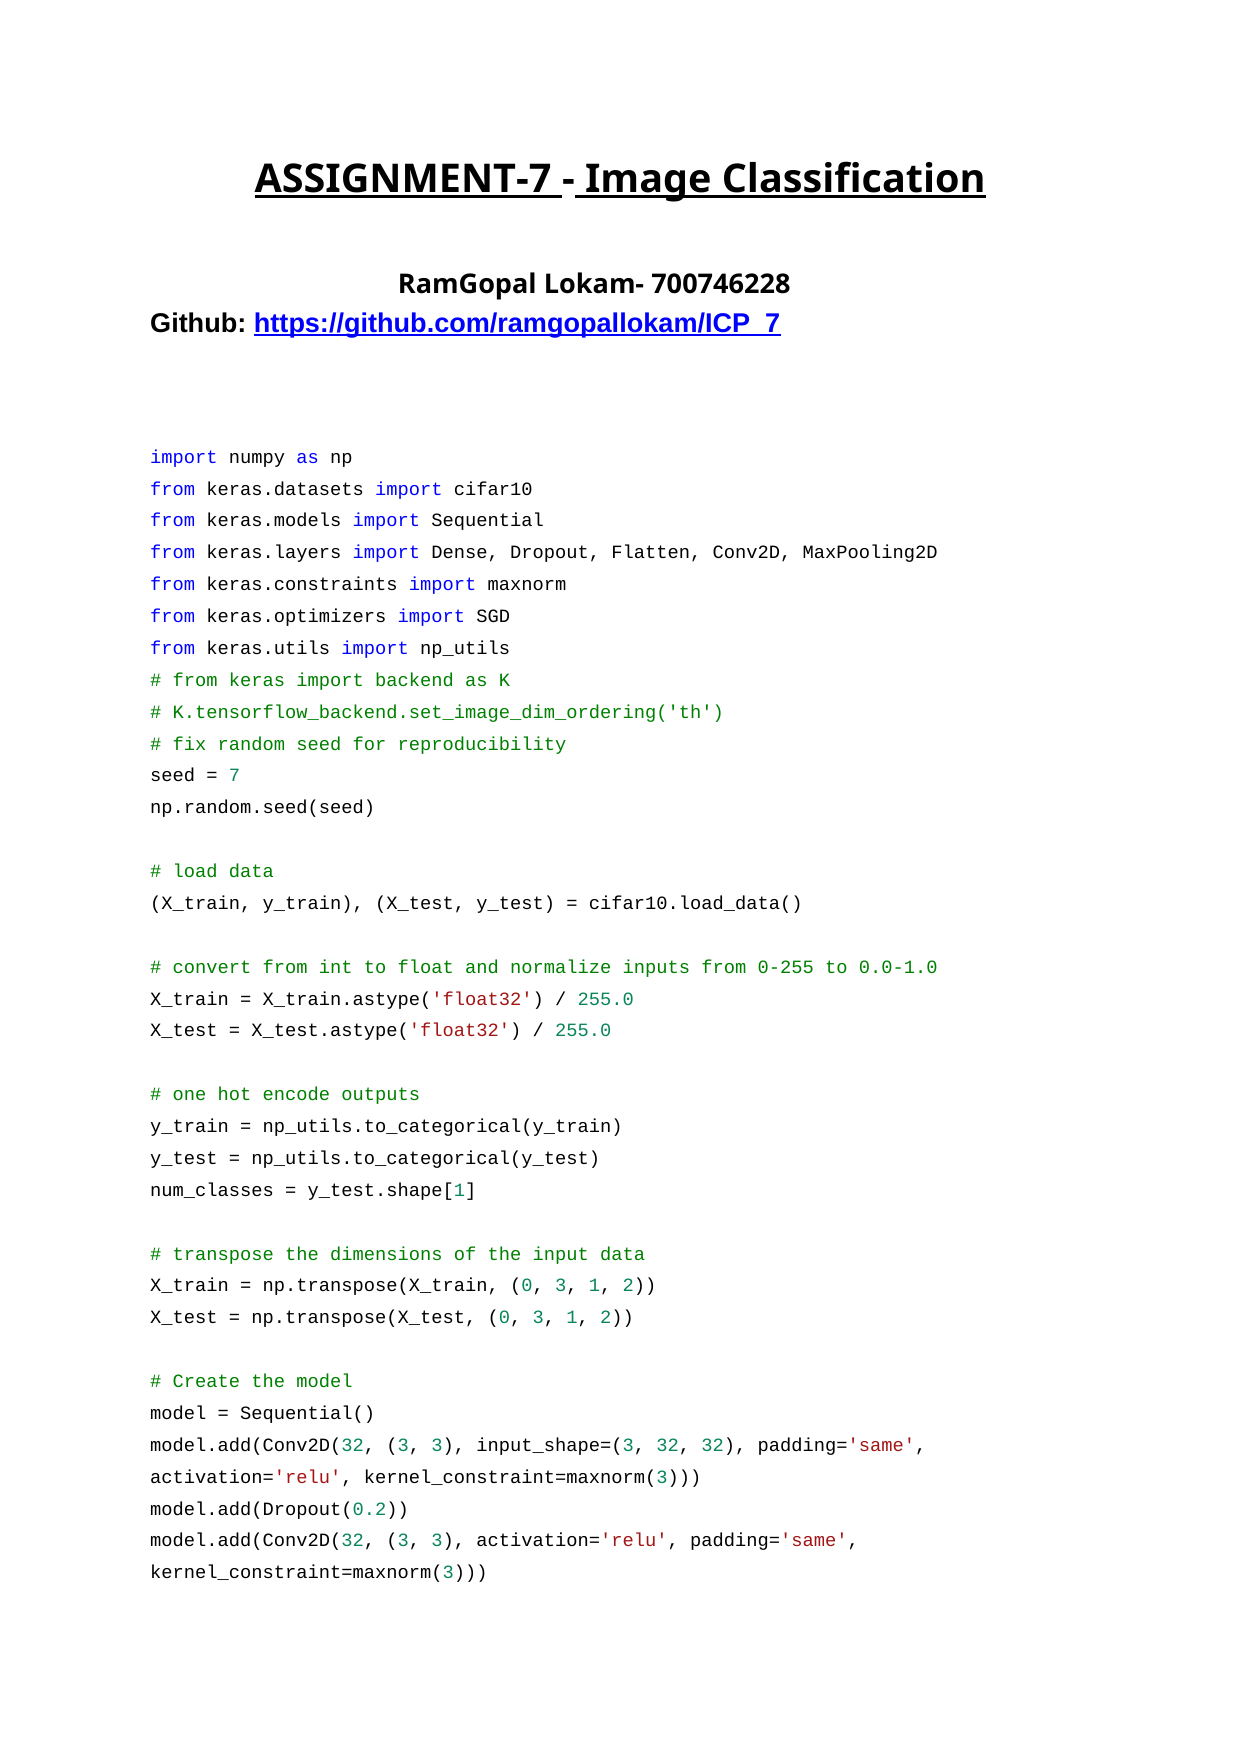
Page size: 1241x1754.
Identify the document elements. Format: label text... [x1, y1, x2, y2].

text X_train = X_train.astype('float32') / 255.0 [150, 989, 1090, 1011]
text import numpy as np [150, 447, 1090, 469]
text # load data [150, 862, 1090, 883]
text # convert from int to float and normalize inputs from 0-255 to 0.0-1.0 [150, 957, 1090, 979]
text from keras.utils import np_utils [150, 639, 1090, 660]
text RamGopal Lokam- 700746228 [375, 264, 1090, 301]
text y_test = np_utils.to_categorical(y_test) [150, 1149, 1090, 1170]
text # one hot encode outputs [150, 1085, 1090, 1106]
text from keras.models import Sequential [150, 511, 1090, 532]
text X_test = X_test.astype('float32') / 255.0 [150, 1021, 1090, 1042]
text from keras.datasets import cifar10 [150, 479, 1090, 501]
text from keras.optimizers import SGD [150, 607, 1090, 628]
text X_test = np.transpose(X_test, (0, 3, 1, 2)) [150, 1308, 1090, 1329]
text # from keras import backend as K [150, 671, 1090, 692]
text from keras.layers import Dense, Dropout, Flatten, Conv2D, MaxPooling2D [150, 543, 1090, 564]
text # fix random seed for reproducibility [150, 734, 1090, 756]
text seed = 7 [150, 766, 1090, 787]
text ASSIGNMENT-7 - Image Classification [150, 150, 1090, 204]
text num_classes = y_test.shape[1] [150, 1181, 1090, 1202]
text y_train = np_utils.to_categorical(y_train) [150, 1117, 1090, 1138]
text model.add(Dropout(0.2)) [150, 1499, 1090, 1521]
text model = Sequential() [150, 1404, 1090, 1425]
text model.add(Conv2D(32, (3, 3), input_shape=(3, 32, 32), padding='same', activation='relu', kernel_constraint=maxnorm(3))) [150, 1436, 1090, 1489]
text # Create the model [150, 1372, 1090, 1393]
text np.random.seed(seed) [150, 798, 1090, 819]
text from keras.constraints import maxnorm [150, 575, 1090, 596]
text model.add(Conv2D(32, (3, 3), activation='relu', padding='same', kernel_constraint=maxnorm(3))) [150, 1531, 1090, 1584]
text # transpose the dimensions of the input data [150, 1244, 1090, 1266]
text # K.tensorflow_backend.set_image_dim_ordering('th') [150, 702, 1090, 724]
text X_train = np.transpose(X_train, (0, 3, 1, 2)) [150, 1276, 1090, 1297]
text Github: https://github.com/ramgopallokam/ICP_7 [150, 307, 1090, 338]
text (X_train, y_train), (X_test, y_test) = cifar10.load_data() [150, 894, 1090, 915]
